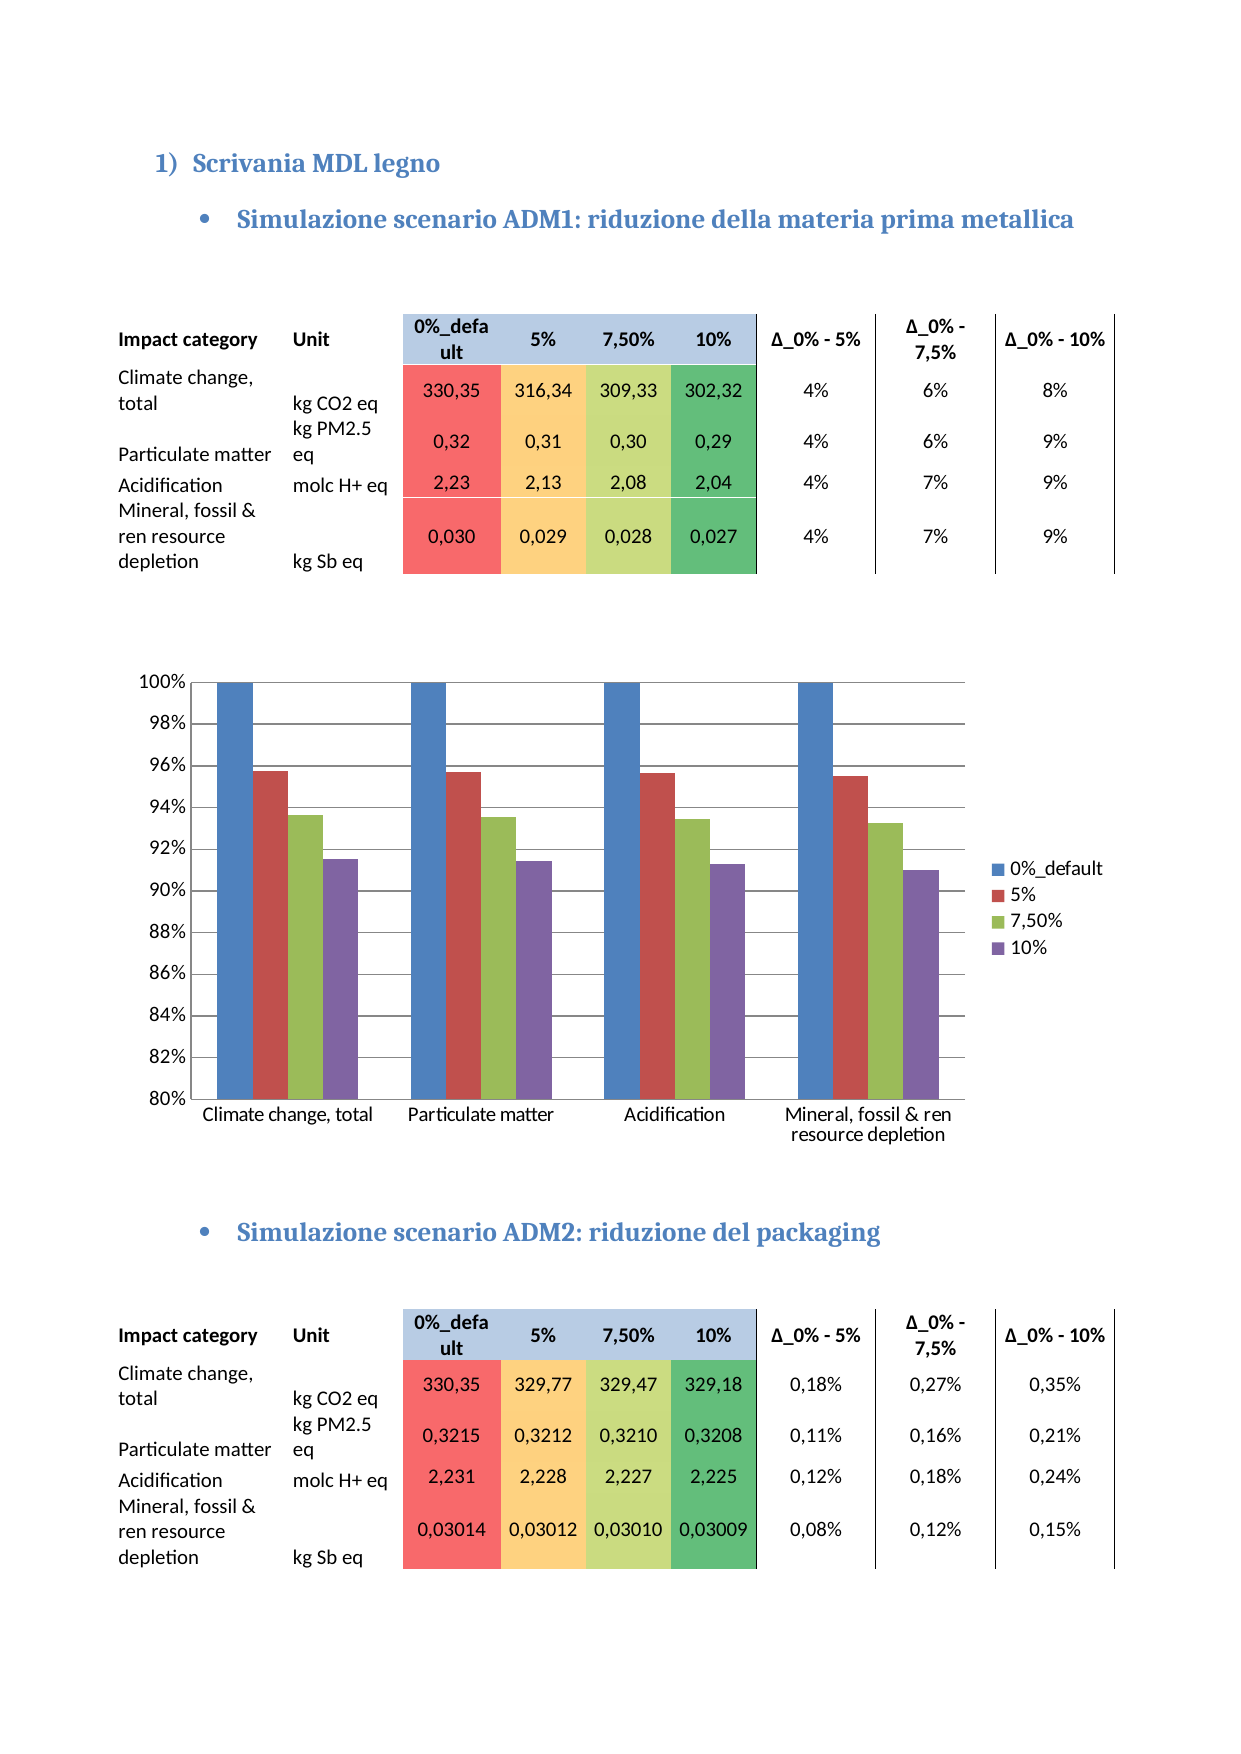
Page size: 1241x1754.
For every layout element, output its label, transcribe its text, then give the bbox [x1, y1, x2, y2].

table_header Unit [285, 314, 402, 364]
table_cell 4% [757, 466, 875, 497]
table_cell 7% [876, 466, 995, 497]
table_cell 0,3212 [501, 1411, 586, 1462]
table_cell 0,21% [996, 1411, 1114, 1462]
table_cell Particulate matter [111, 1411, 285, 1462]
table_cell 330,35 [403, 1360, 501, 1411]
table_cell Acidification [111, 466, 285, 497]
table_header 7,50% [586, 1309, 671, 1360]
table_cell 6% [876, 415, 995, 466]
table_cell 330,35 [403, 365, 501, 415]
table_cell 309,33 [586, 365, 671, 415]
table_cell 329,18 [671, 1360, 756, 1411]
table_cell 0,12% [757, 1462, 875, 1493]
table_cell kg PM2.5 eq [285, 415, 402, 466]
table_header Unit [285, 1309, 402, 1360]
table_cell 0,03009 [671, 1493, 756, 1569]
table_cell 4% [757, 365, 875, 415]
table_cell 0,3208 [671, 1411, 756, 1462]
table_cell 6% [876, 365, 995, 415]
table_cell 0,3215 [403, 1411, 501, 1462]
table_header Δ_0% - 5% [757, 314, 875, 364]
table_header 5% [501, 1309, 586, 1360]
table_header Δ_0% - 10% [996, 314, 1114, 364]
table_header 10% [671, 1309, 756, 1360]
table_cell 2,13 [501, 466, 586, 497]
table_header 7,50% [586, 314, 671, 364]
table_cell 0,18% [876, 1462, 995, 1493]
table_header 0%_default [403, 314, 501, 364]
subtitle Scrivania MDL legno [156, 148, 1122, 179]
table_header Impact category [111, 1309, 285, 1360]
table_cell 2,225 [671, 1462, 756, 1493]
table_cell 2,04 [671, 466, 756, 497]
table_cell 0,32 [403, 415, 501, 466]
table_cell Mineral, fossil & ren resource depletion [111, 498, 285, 574]
table_cell 0,30 [586, 415, 671, 466]
table_cell Mineral, fossil & ren resource depletion [111, 1493, 285, 1569]
table_cell 302,32 [671, 365, 756, 415]
table_cell 9% [996, 498, 1114, 574]
table_cell 0,027 [671, 498, 756, 574]
table_cell 2,23 [403, 466, 501, 497]
table_cell 0,24% [996, 1462, 1114, 1493]
table_cell 0,12% [876, 1493, 995, 1569]
table_cell 2,228 [501, 1462, 586, 1493]
table_header Δ_0% - 7,5% [876, 314, 995, 364]
table_header Impact category [111, 314, 285, 364]
table_cell 2,227 [586, 1462, 671, 1493]
table_cell 0,03012 [501, 1493, 586, 1569]
table_cell kg Sb eq [285, 1493, 402, 1569]
table_cell Climate change, total [111, 1360, 285, 1411]
table_cell 0,15% [996, 1493, 1114, 1569]
table_header Δ_0% - 10% [996, 1309, 1114, 1360]
table_cell 0,3210 [586, 1411, 671, 1462]
table_cell 0,030 [403, 498, 501, 574]
table_header Δ_0% - 7,5% [876, 1309, 995, 1360]
table_cell 9% [996, 466, 1114, 497]
table_cell 0,29 [671, 415, 756, 466]
table_cell 7% [876, 498, 995, 574]
table_cell 0,08% [757, 1493, 875, 1569]
table_cell kg CO2 eq [285, 1360, 402, 1411]
table_cell 4% [757, 415, 875, 466]
table_cell kg PM2.5 eq [285, 1411, 402, 1462]
table_cell kg CO2 eq [285, 365, 402, 415]
table_cell molc H+ eq [285, 466, 402, 497]
table_header 5% [501, 314, 586, 364]
table_cell 329,47 [586, 1360, 671, 1411]
table_header 0%_default [403, 1309, 501, 1360]
table_cell kg Sb eq [285, 498, 402, 574]
table_cell 0,028 [586, 498, 671, 574]
table_cell 0,11% [757, 1411, 875, 1462]
table_cell 0,029 [501, 498, 586, 574]
table_cell 2,08 [586, 466, 671, 497]
table_cell 0,16% [876, 1411, 995, 1462]
table_cell 329,77 [501, 1360, 586, 1411]
table_cell 0,27% [876, 1360, 995, 1411]
table_cell 316,34 [501, 365, 586, 415]
table_cell 0,03010 [586, 1493, 671, 1569]
table_header Δ_0% - 5% [757, 1309, 875, 1360]
table_cell 4% [757, 498, 875, 574]
table_cell 9% [996, 415, 1114, 466]
table_cell 0,03014 [403, 1493, 501, 1569]
table_header 10% [671, 314, 756, 364]
table_cell molc H+ eq [285, 1462, 402, 1493]
table_cell 2,231 [403, 1462, 501, 1493]
table_cell 8% [996, 365, 1114, 415]
subtitle Simulazione scenario ADM2: riduzione del packaging [200, 1217, 1122, 1248]
subtitle Simulazione scenario ADM1: riduzione della materia prima metallica [200, 204, 1122, 235]
table_cell 0,18% [757, 1360, 875, 1411]
table_cell Particulate matter [111, 415, 285, 466]
table_cell Climate change, total [111, 365, 285, 415]
table_cell 0,35% [996, 1360, 1114, 1411]
table_cell Acidification [111, 1462, 285, 1493]
table_cell 0,31 [501, 415, 586, 466]
